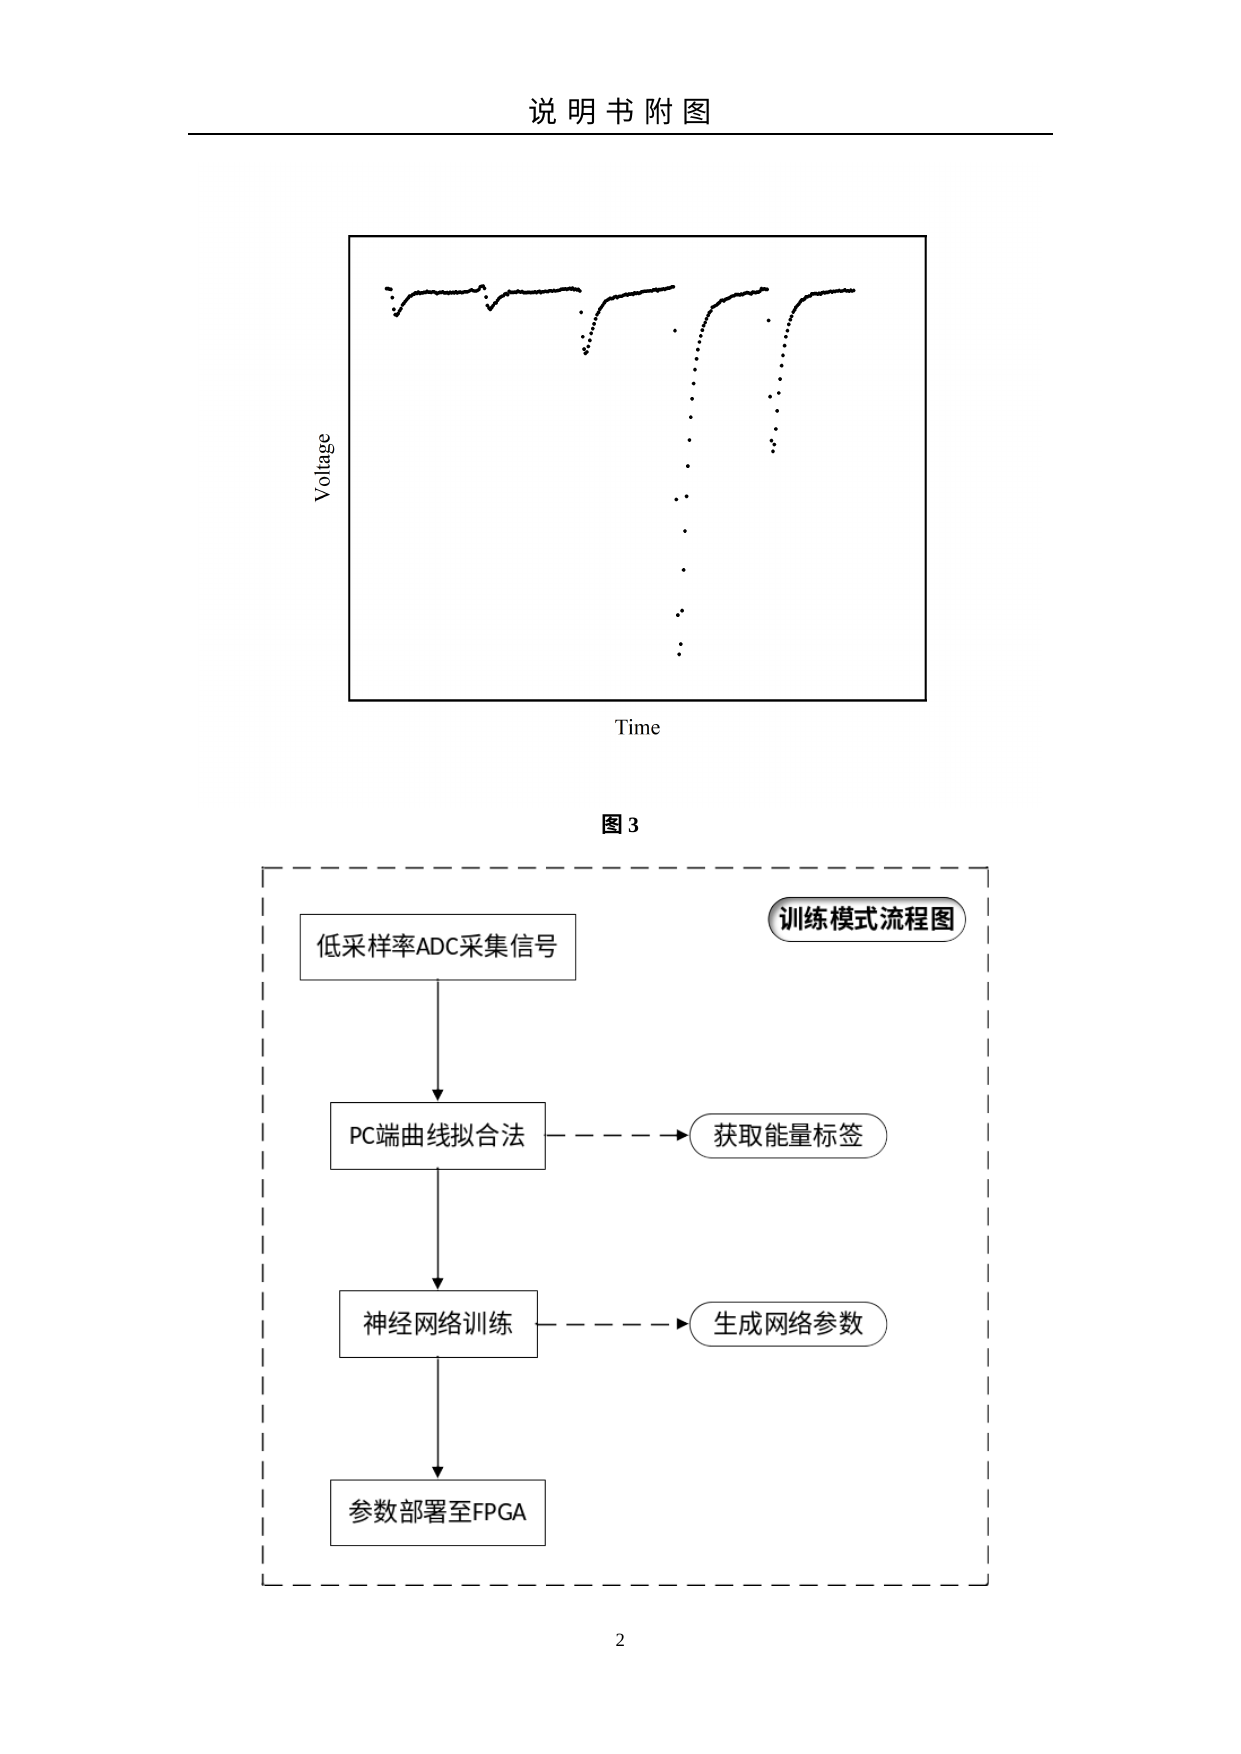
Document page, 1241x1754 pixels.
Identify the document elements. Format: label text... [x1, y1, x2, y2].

picture [198, 162, 1043, 808]
text 图3 [187, 807, 1053, 839]
